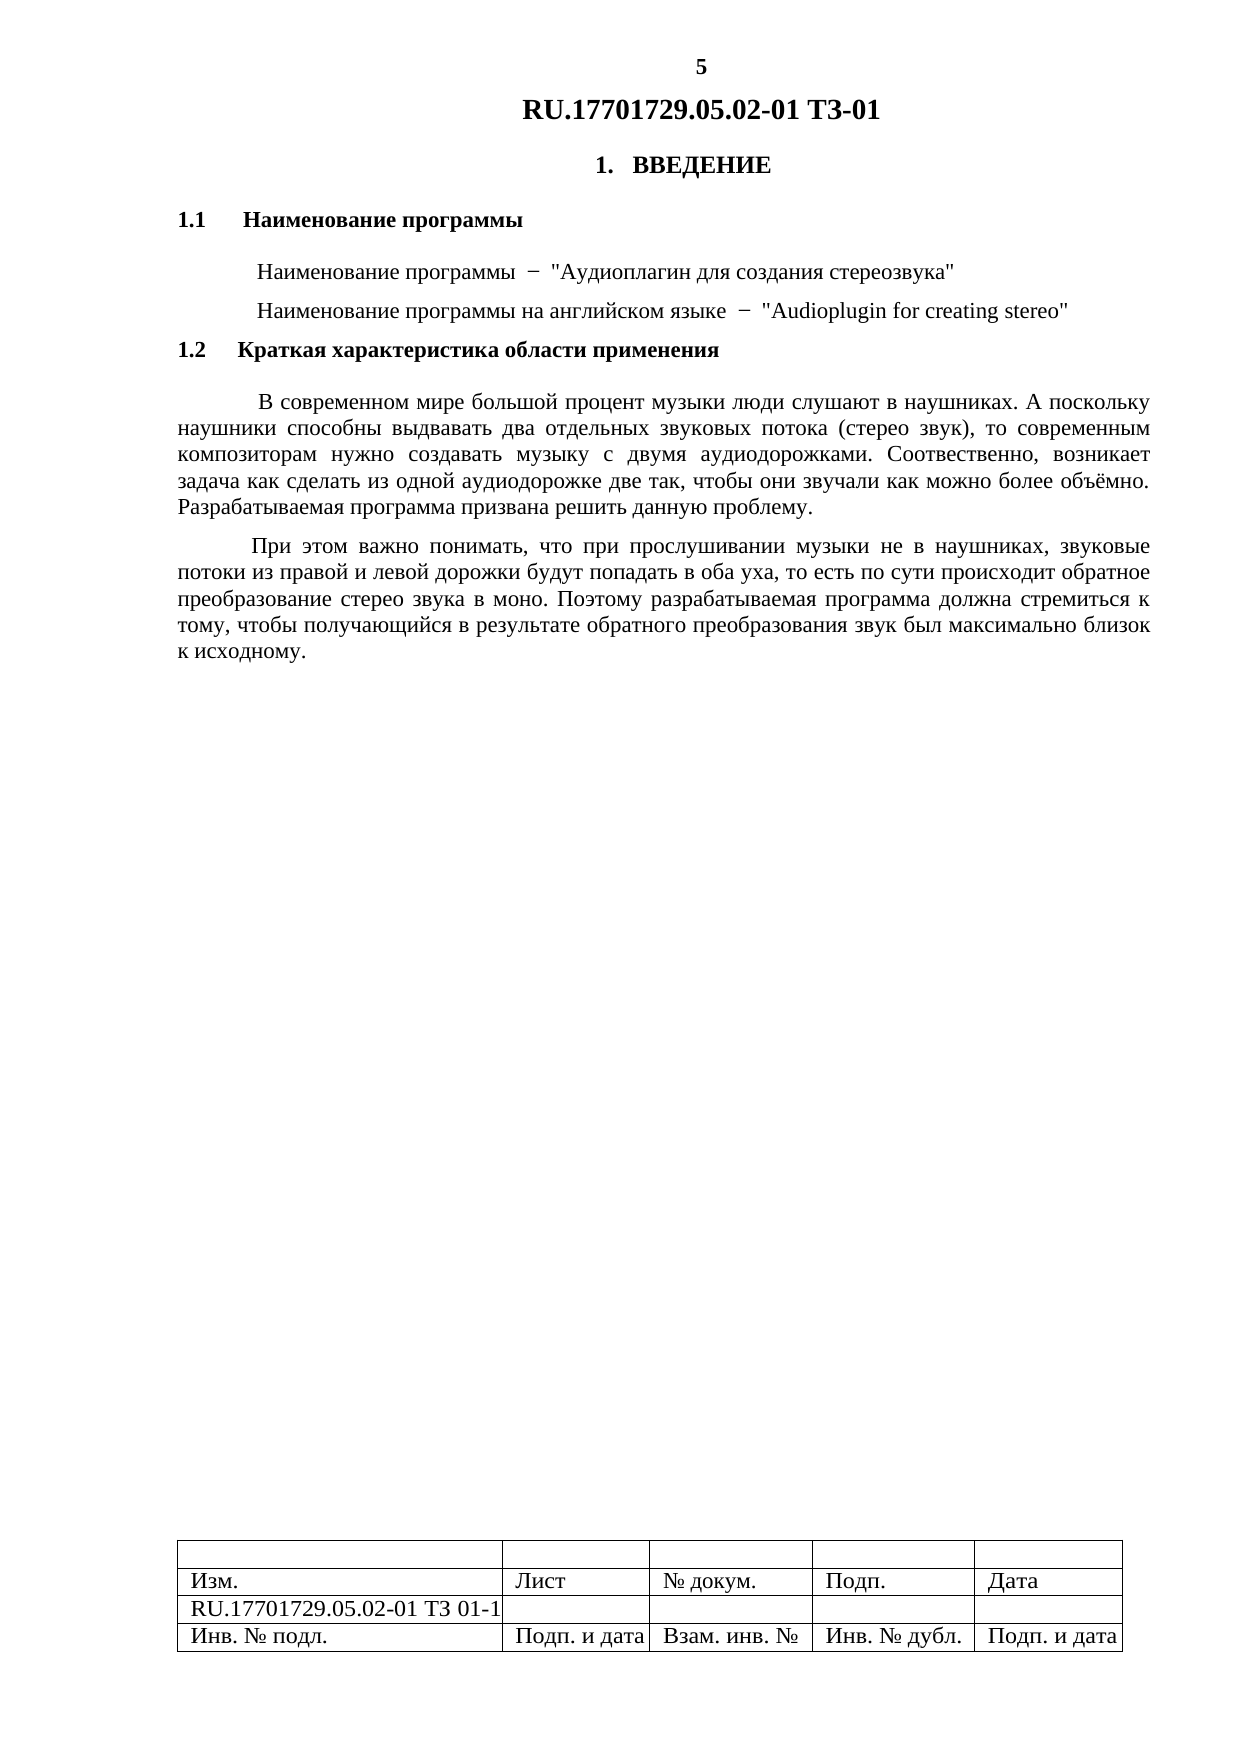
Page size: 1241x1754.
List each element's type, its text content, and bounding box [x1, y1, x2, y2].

text В современном мире большой процент музыки люди слушают в наушниках. А поскольку наушники способны выдвавать два отдельных звуковых потока (стерео звук), то современным композиторам нужно создавать музыку с двумя аудиодорожками. Соотвественно, возникает задача как сделать из одной аудиодорожке две так, чтобы они звучали как можно более объёмно. Разрабатываемая программа призвана решить данную проблему. [177, 388, 1152, 519]
subtitle Краткая характеристика области применения [177, 336, 1152, 362]
subtitle Наименование программы [177, 206, 1152, 232]
text При этом важно понимать, что при прослушивании музыки не в наушниках, звуковые потоки из правой и левой дорожки будут попадать в оба уха, то есть по сути происходит обратное преобразование стерео звука в моно. Поэтому разрабатываемая программа должна стремиться к тому, чтобы получающийся в результате обратного преобразования звук был максимально близок к исходному. [177, 532, 1152, 664]
text Наименование программы на английском языке ̶ "Audioplugin for creating stereo" [177, 297, 1152, 323]
subtitle ВВЕДЕНИЕ [215, 151, 1152, 179]
text Наименование программы ̶ "Аудиоплагин для создания стереозвука" [177, 258, 1152, 284]
